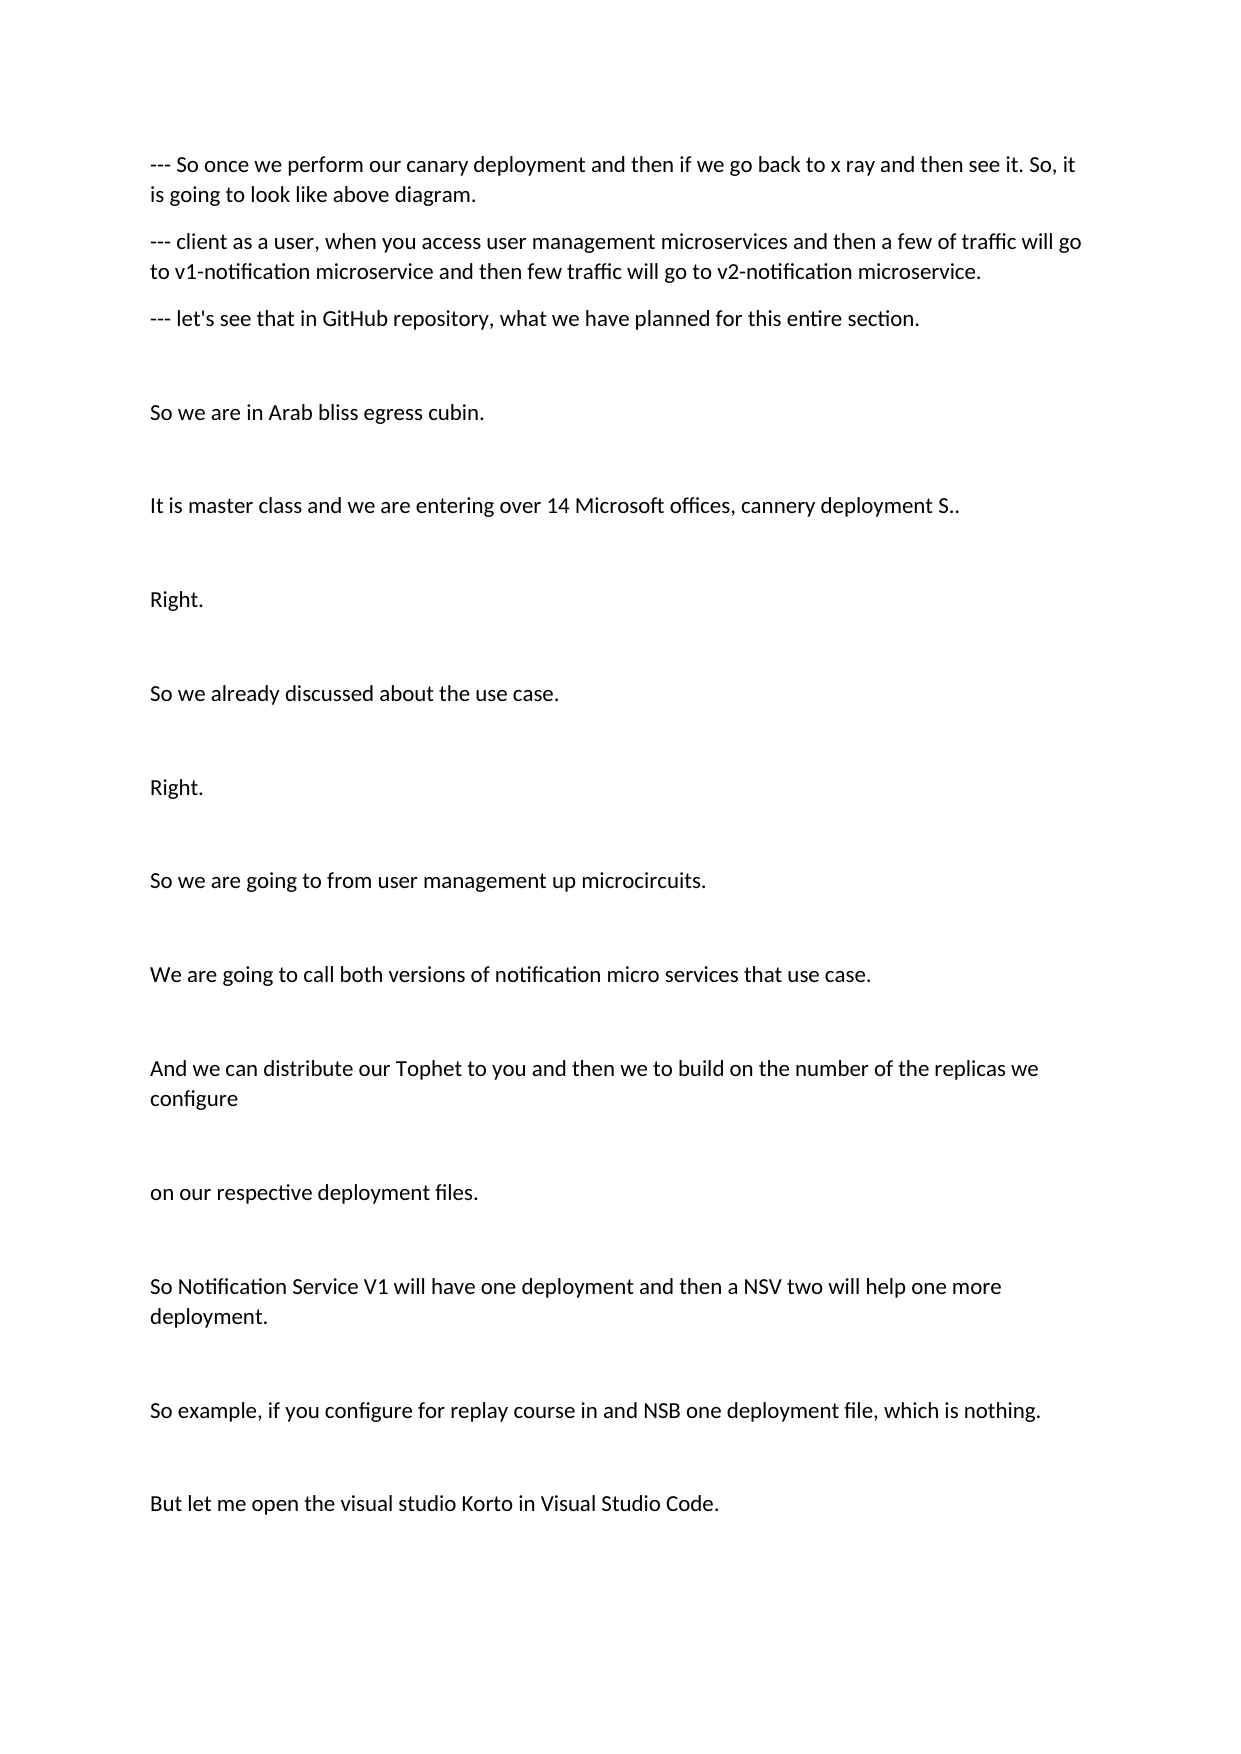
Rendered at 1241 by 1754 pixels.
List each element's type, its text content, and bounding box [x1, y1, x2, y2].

text It is master class and we are entering over 14 Microsoft offices, cannery deployment S.. [150, 492, 1090, 520]
text --- client as a user, when you access user management microservices and then a few of traffic will go to v1-notification microservice and then few traffic will go to v2-notification microservice. [150, 227, 1090, 285]
text So we are in Arab bliss egress cubin. [150, 398, 1090, 426]
text Right. [150, 773, 1090, 801]
text --- So once we perform our canary deployment and then if we go back to x ray and then see it. So, it is going to look like above diagram. [150, 150, 1090, 208]
text So we already discussed about the use case. [150, 679, 1090, 707]
text on our respective deployment files. [150, 1178, 1090, 1206]
text So example, if you configure for replay course in and NSB one deployment file, which is nothing. [150, 1396, 1090, 1424]
text So Notification Service V1 will have one deployment and then a NSV two will help one more deployment. [150, 1272, 1090, 1330]
text So we are going to from user management up microcircuits. [150, 867, 1090, 895]
text Right. [150, 585, 1090, 613]
text But let me open the visual studio Korto in Visual Studio Code. [150, 1489, 1090, 1518]
text --- let's see that in GitHub repository, what we have planned for this entire section. [150, 304, 1090, 332]
text We are going to call both versions of notification micro services that use case. [150, 960, 1090, 988]
text And we can distribute our Tophet to you and then we to build on the number of the replicas we configure [150, 1054, 1090, 1112]
